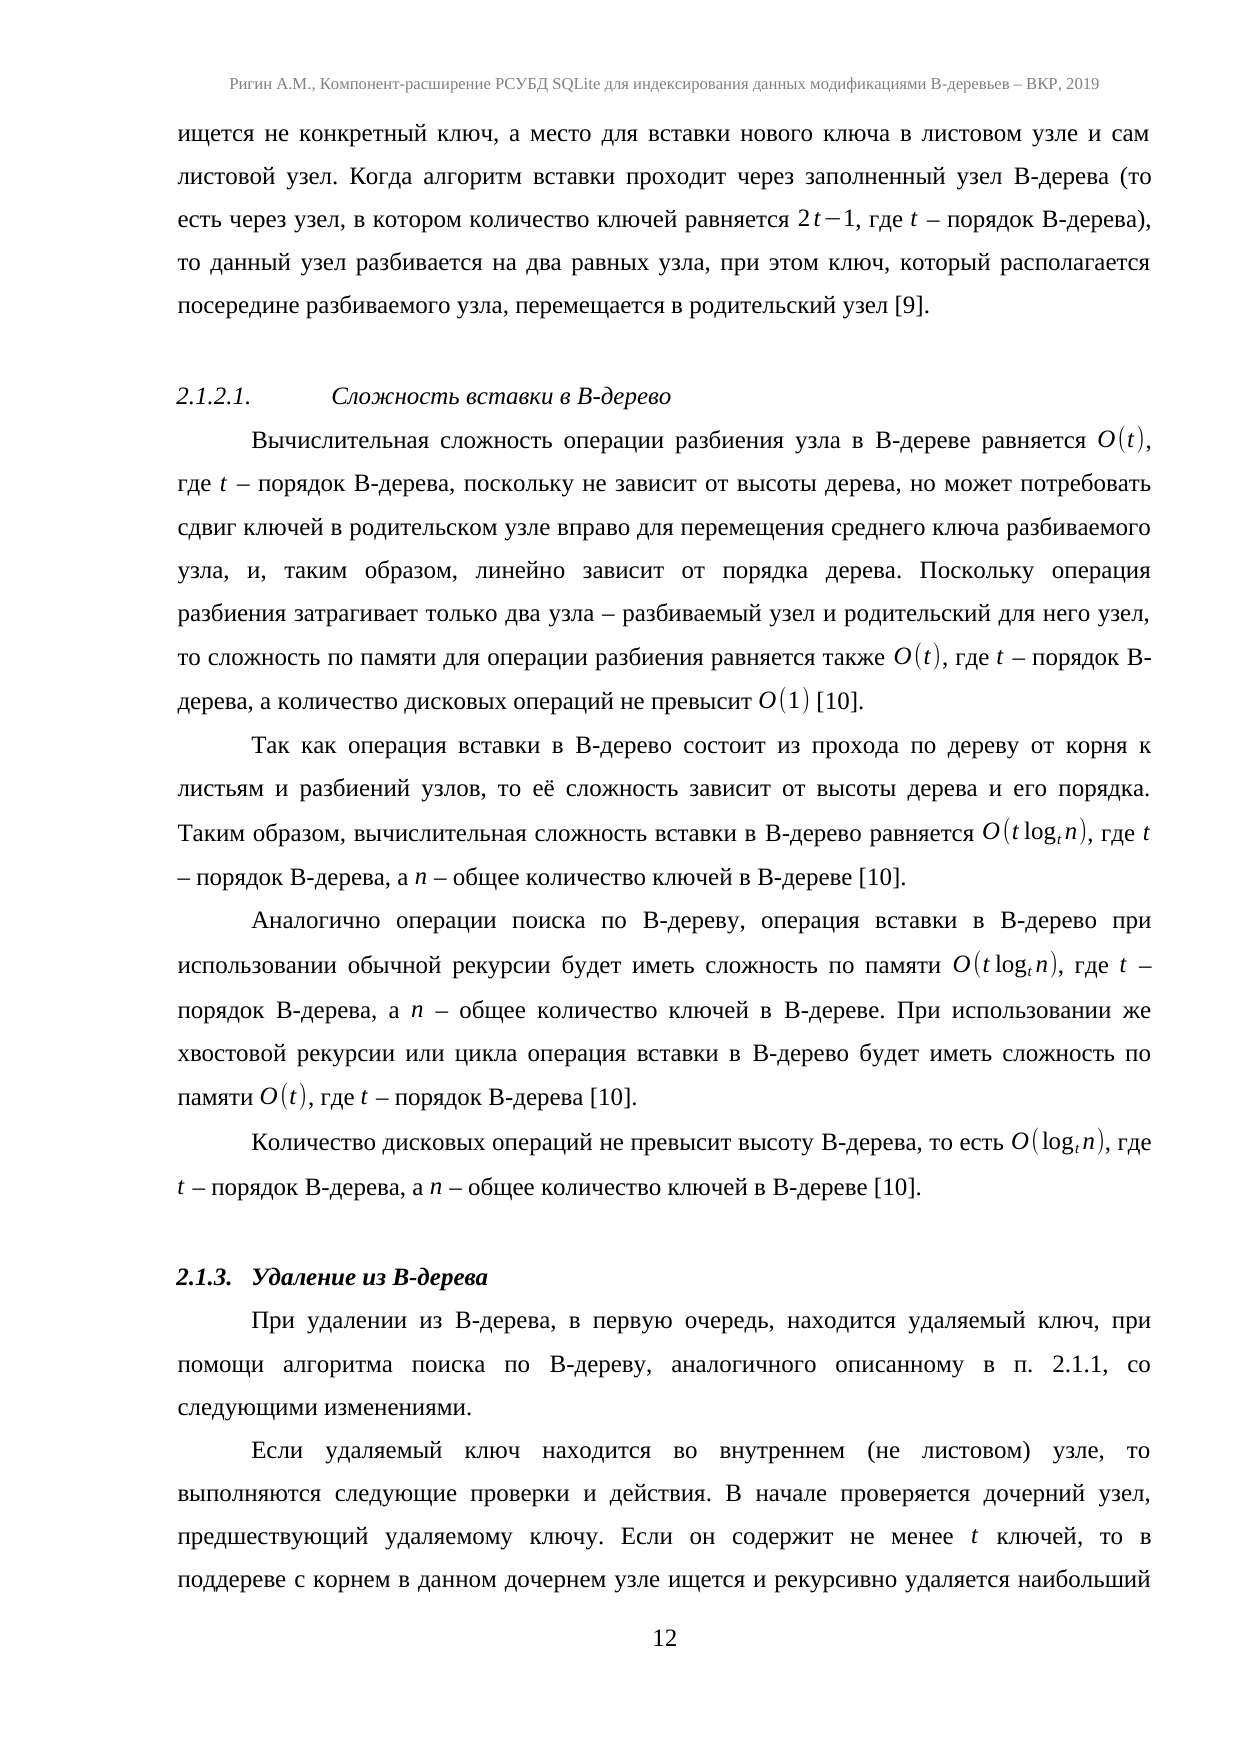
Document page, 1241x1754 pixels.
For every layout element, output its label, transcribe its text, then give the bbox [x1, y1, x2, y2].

text Аналогично операции поиска по B-дереву, операция вставки в B-дерево при использовании обычной рекурсии будет иметь сложность по памяти , где – порядок B-дерева, а – общее количество ключей в B-дереве. При использовании же хвостовой рекурсии или цикла операция вставки в B-дерево будет иметь сложность по памяти , где – порядок B-дерева [10]. [177, 906, 1152, 1111]
text При удалении из B-дерева, в первую очередь, находится удаляемый ключ, при помощи алгоритма поиска по B-дереву, аналогичного описанному в п. 2.1.1, со следующими изменениями. [177, 1306, 1152, 1421]
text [177, 118, 1152, 319]
subtitle Удаление из B-дерева [176, 1262, 1152, 1291]
text Так как операция вставки в B-дерево состоит из прохода по дереву от корня к листьям и разбиений узлов, то её сложность зависит от высоты дерева и его порядка. Таким образом, вычислительная сложность вставки в B-дерево равняется , где – порядок B-дерева, а – общее количество ключей в B-дереве [10]. [177, 730, 1152, 891]
text Вычислительная сложность операции разбиения узла в B-дереве равняется , где – порядок B-дерева, поскольку не зависит от высоты дерева, но может потребовать сдвиг ключей в родительском узле вправо для перемещения среднего ключа разбиваемого узла, и, таким образом, линейно зависит от порядка дерева. Поскольку операция разбиения затрагивает только два узла – разбиваемый узел и родительский для него узел, то сложность по памяти для операции разбиения равняется также , где – порядок B-дерева, а количество дисковых операций не превысит [10]. [177, 424, 1152, 715]
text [177, 1435, 1152, 1593]
subtitle Сложность вставки в B-дерево [176, 381, 1152, 410]
text Количество дисковых операций не превысит высоту B-дерева, то есть , где – порядок B-дерева, а – общее количество ключей в B-дереве [10]. [177, 1126, 1152, 1201]
